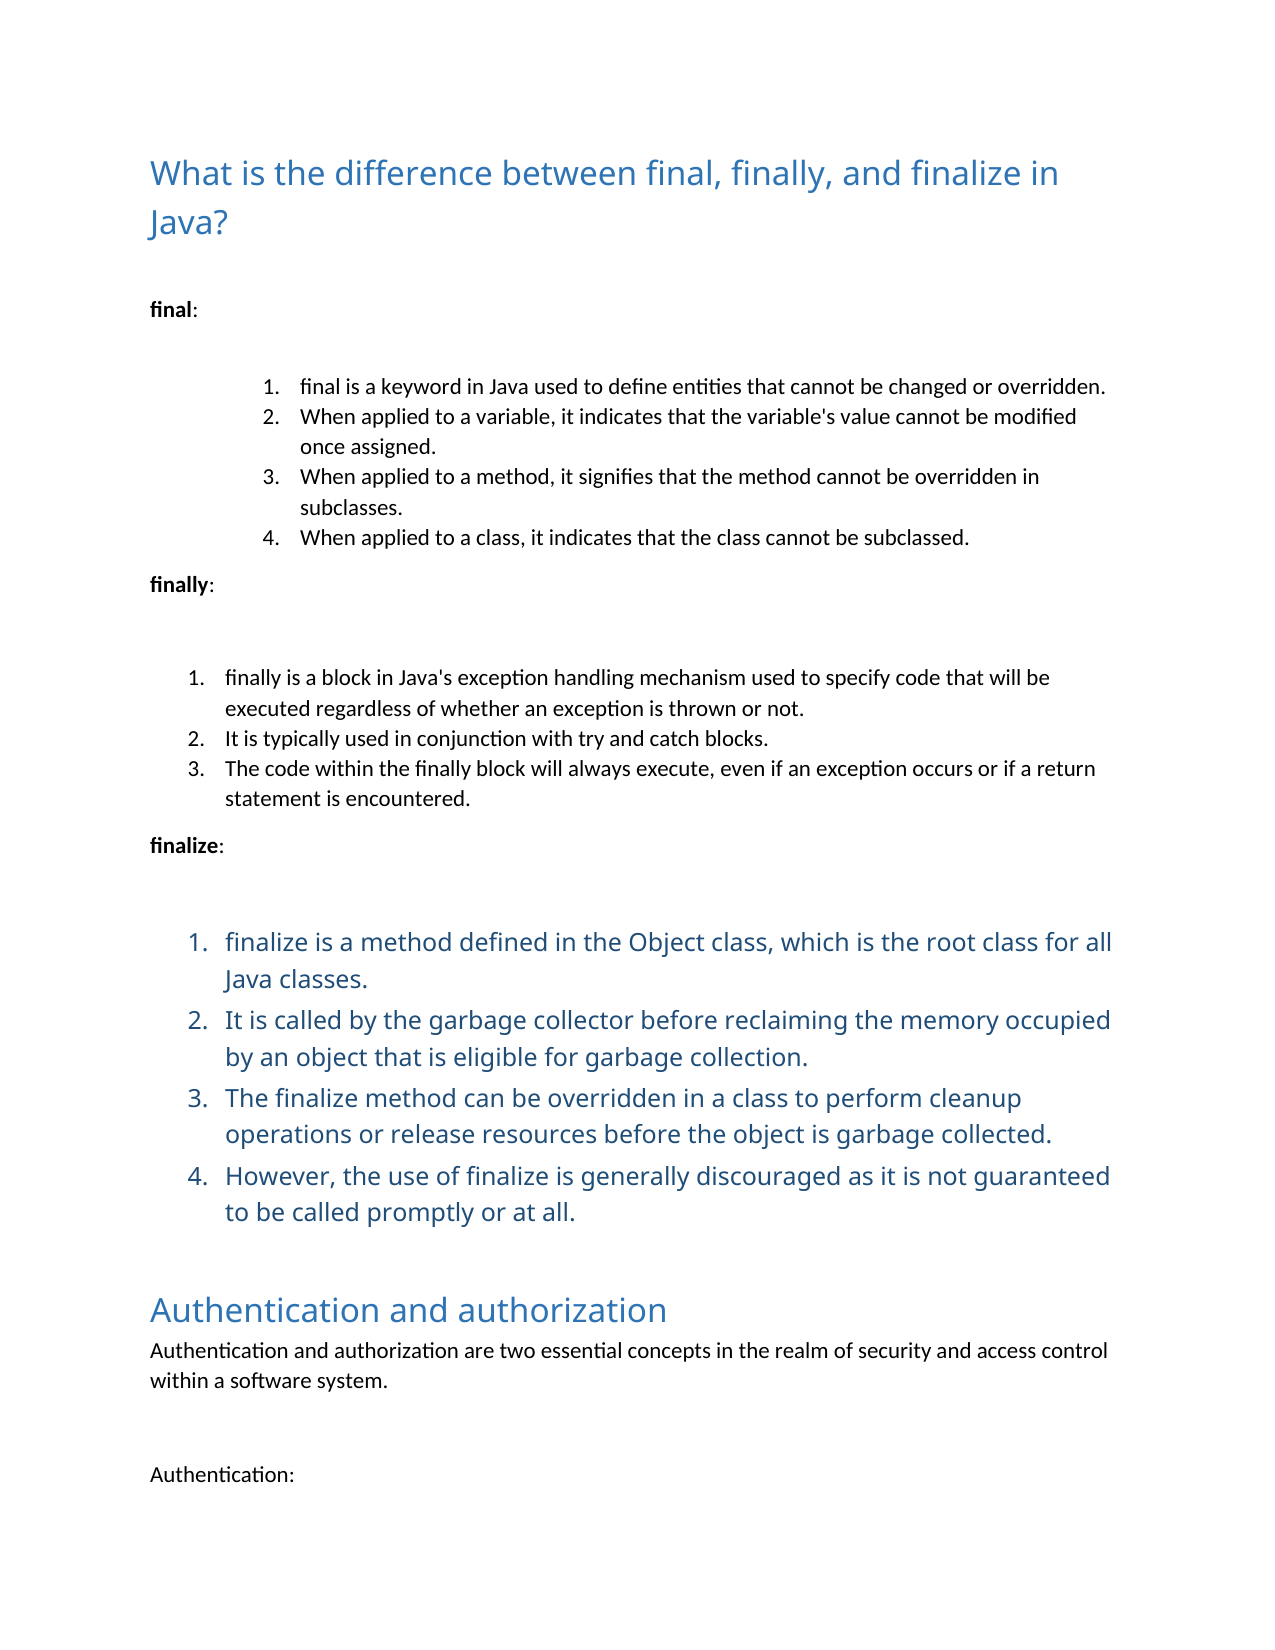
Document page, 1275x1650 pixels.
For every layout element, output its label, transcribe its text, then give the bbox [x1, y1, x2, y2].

text Authentication and authorization are two essential concepts in the realm of security and access control within a software system. [150, 1336, 1125, 1394]
text finalize: [150, 831, 1125, 859]
subtitle However, the use of finalize is generally discouraged as it is not guaranteed to be called promptly or at all. [187, 1158, 1125, 1229]
list When applied to a class, it indicates that the class cannot be subclassed. [262, 523, 1125, 551]
list When applied to a method, it signifies that the method cannot be overridden in subclasses. [262, 462, 1125, 521]
subtitle What is the difference between final, finally, and finalize in Java? [150, 150, 1125, 244]
subtitle The finalize method can be overridden in a class to perform cleanup operations or release resources before the object is garbage collected. [187, 1080, 1125, 1151]
subtitle It is called by the garbage collector before reclaiming the memory occupied by an object that is eligible for garbage collection. [187, 1003, 1125, 1073]
text final: [150, 295, 1125, 323]
subtitle finalize is a method defined in the Object class, which is the root class for all Java classes. [187, 925, 1125, 996]
subtitle Authentication and authorization [150, 1287, 1125, 1332]
list final is a keyword in Java used to define entities that cannot be changed or overridden. [262, 372, 1125, 400]
text Authentication: [150, 1460, 1125, 1488]
list finally is a block in Java's exception handling mechanism used to specify code that will be executed regardless of whether an exception is thrown or not. [187, 663, 1125, 722]
list It is typically used in conjunction with try and catch blocks. [187, 724, 1125, 752]
list When applied to a variable, it indicates that the variable's value cannot be modified once assigned. [262, 402, 1125, 460]
list The code within the finally block will always execute, even if an exception occurs or if a return statement is encountered. [187, 754, 1125, 812]
text finally: [150, 570, 1125, 598]
